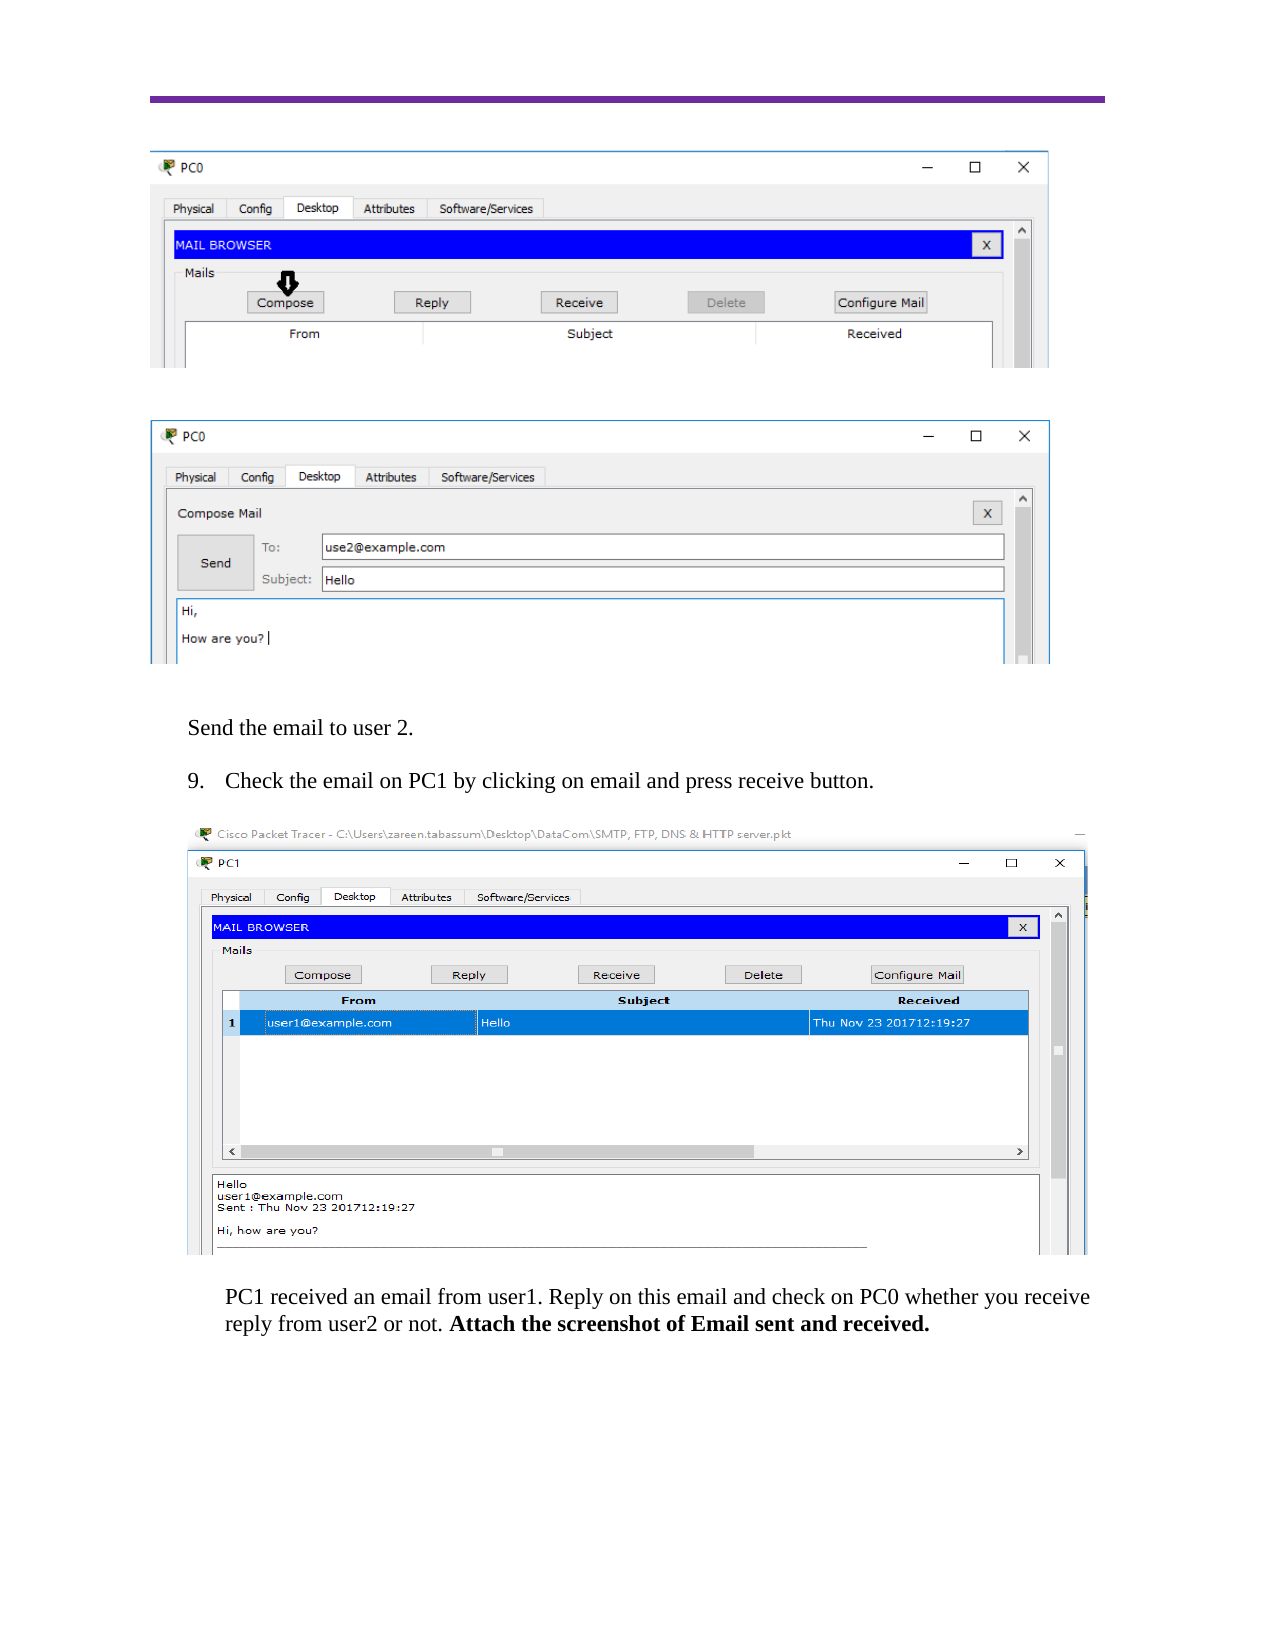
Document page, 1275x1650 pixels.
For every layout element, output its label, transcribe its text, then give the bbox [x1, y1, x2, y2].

list Check the email on PC1 by clicking on email and press receive button. [187, 767, 1125, 793]
picture [150, 420, 1050, 664]
text Send the email to user 2. [150, 714, 1125, 740]
text PC1 received an email from user1. Reply on this email and check on PC0 whether you receive reply from user2 or not. Attach the screenshot of Email sent and received. [225, 1283, 1125, 1336]
picture [187, 821, 1088, 1255]
picture [150, 150, 1049, 368]
